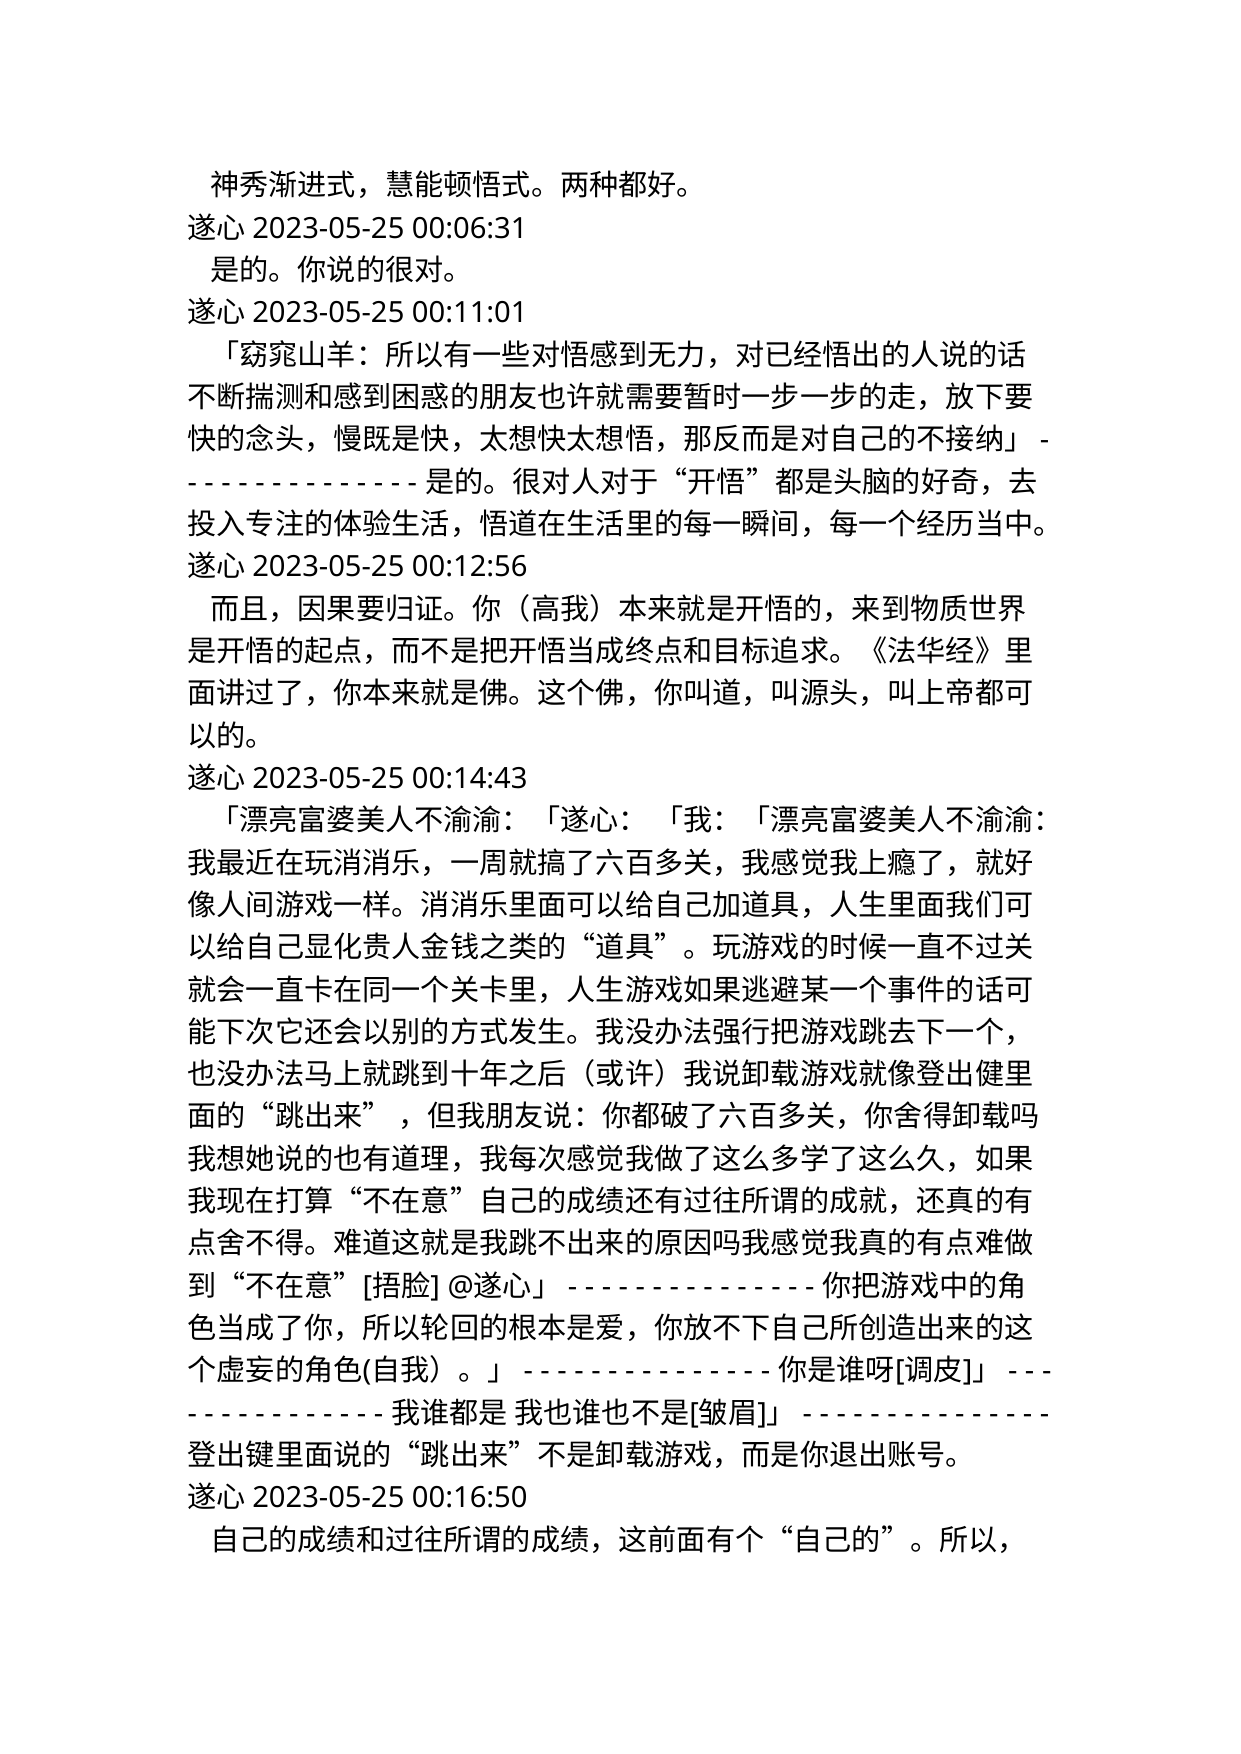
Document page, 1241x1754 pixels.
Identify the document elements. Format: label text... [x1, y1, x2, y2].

text 是的。你说的很对。 [187, 247, 1053, 289]
text 遂心 2023-05-25 00:06:31 [187, 204, 1053, 247]
text 遂心 2023-05-25 00:11:01 [187, 289, 1053, 331]
text 遂心 2023-05-25 00:12:56 [187, 543, 1053, 585]
text 神秀渐进式，慧能顿悟式。两种都好。 [187, 162, 1053, 204]
text 「漂亮富婆美人不渝渝：「遂心： 「我：「漂亮富婆美人不渝渝：我最近在玩消消乐，一周就搞了六百多关，我感觉我上瘾了，就好像人间游戏一样。消消乐里面可以给自己加道具，人生里面我们可以给自己显化贵人金钱之类的“道具”。玩游戏的时候一直不过关就会一直卡在同一个关卡里，人生游戏如果逃避某一个事件的话可能下次它还会以别的方式发生。我没办法强行把游戏跳去下一个，也没办法马上就跳到十年之后（或许）我说卸载游戏就像登出健里面的“跳出来” ，但我朋友说：你都破了六百多关，你舍得卸载吗 我想她说的也有道理，我每次感觉我做了这么多学了这么久，如果我现在打算“不在意”自己的成绩还有过往所谓的成就，还真的有点舍不得。难道这就是我跳不出来的原因吗我感觉我真的有点难做到“不在意”[捂脸] @遂心」 - - - - - - - - - - - - - - - 你把游戏中的角色当成了你，所以轮回的根本是爱，你放不下自己所创造出来的这个虚妄的角色(自我）。」 - - - - - - - - - - - - - - - 你是谁呀[调皮]」 - - - - - - - - - - - - - - - 我谁都是 我也谁也不是[皱眉]」 - - - - - - - - - - - - - - - 登出键里面说的“跳出来”不是卸载游戏，而是你退出账号。 [187, 797, 1053, 1474]
text 「窈窕山羊：所以有一些对悟感到无力，对已经悟出的人说的话不断揣测和感到困惑的朋友也许就需要暂时一步一步的走，放下要快的念头，慢既是快，太想快太想悟，那反而是对自己的不接纳」 - - - - - - - - - - - - - - - 是的。很对人对于“开悟”都是头脑的好奇，去投入专注的体验生活，悟道在生活里的每一瞬间，每一个经历当中。 [187, 331, 1053, 543]
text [187, 1516, 1053, 1559]
text 而且，因果要归证。你（高我）本来就是开悟的，来到物质世界是开悟的起点，而不是把开悟当成终点和目标追求。《法华经》里面讲过了，你本来就是佛。这个佛，你叫道，叫源头，叫上帝都可以的。 [187, 585, 1053, 754]
text 遂心 2023-05-25 00:14:43 [187, 754, 1053, 797]
text 遂心 2023-05-25 00:16:50 [187, 1474, 1053, 1516]
